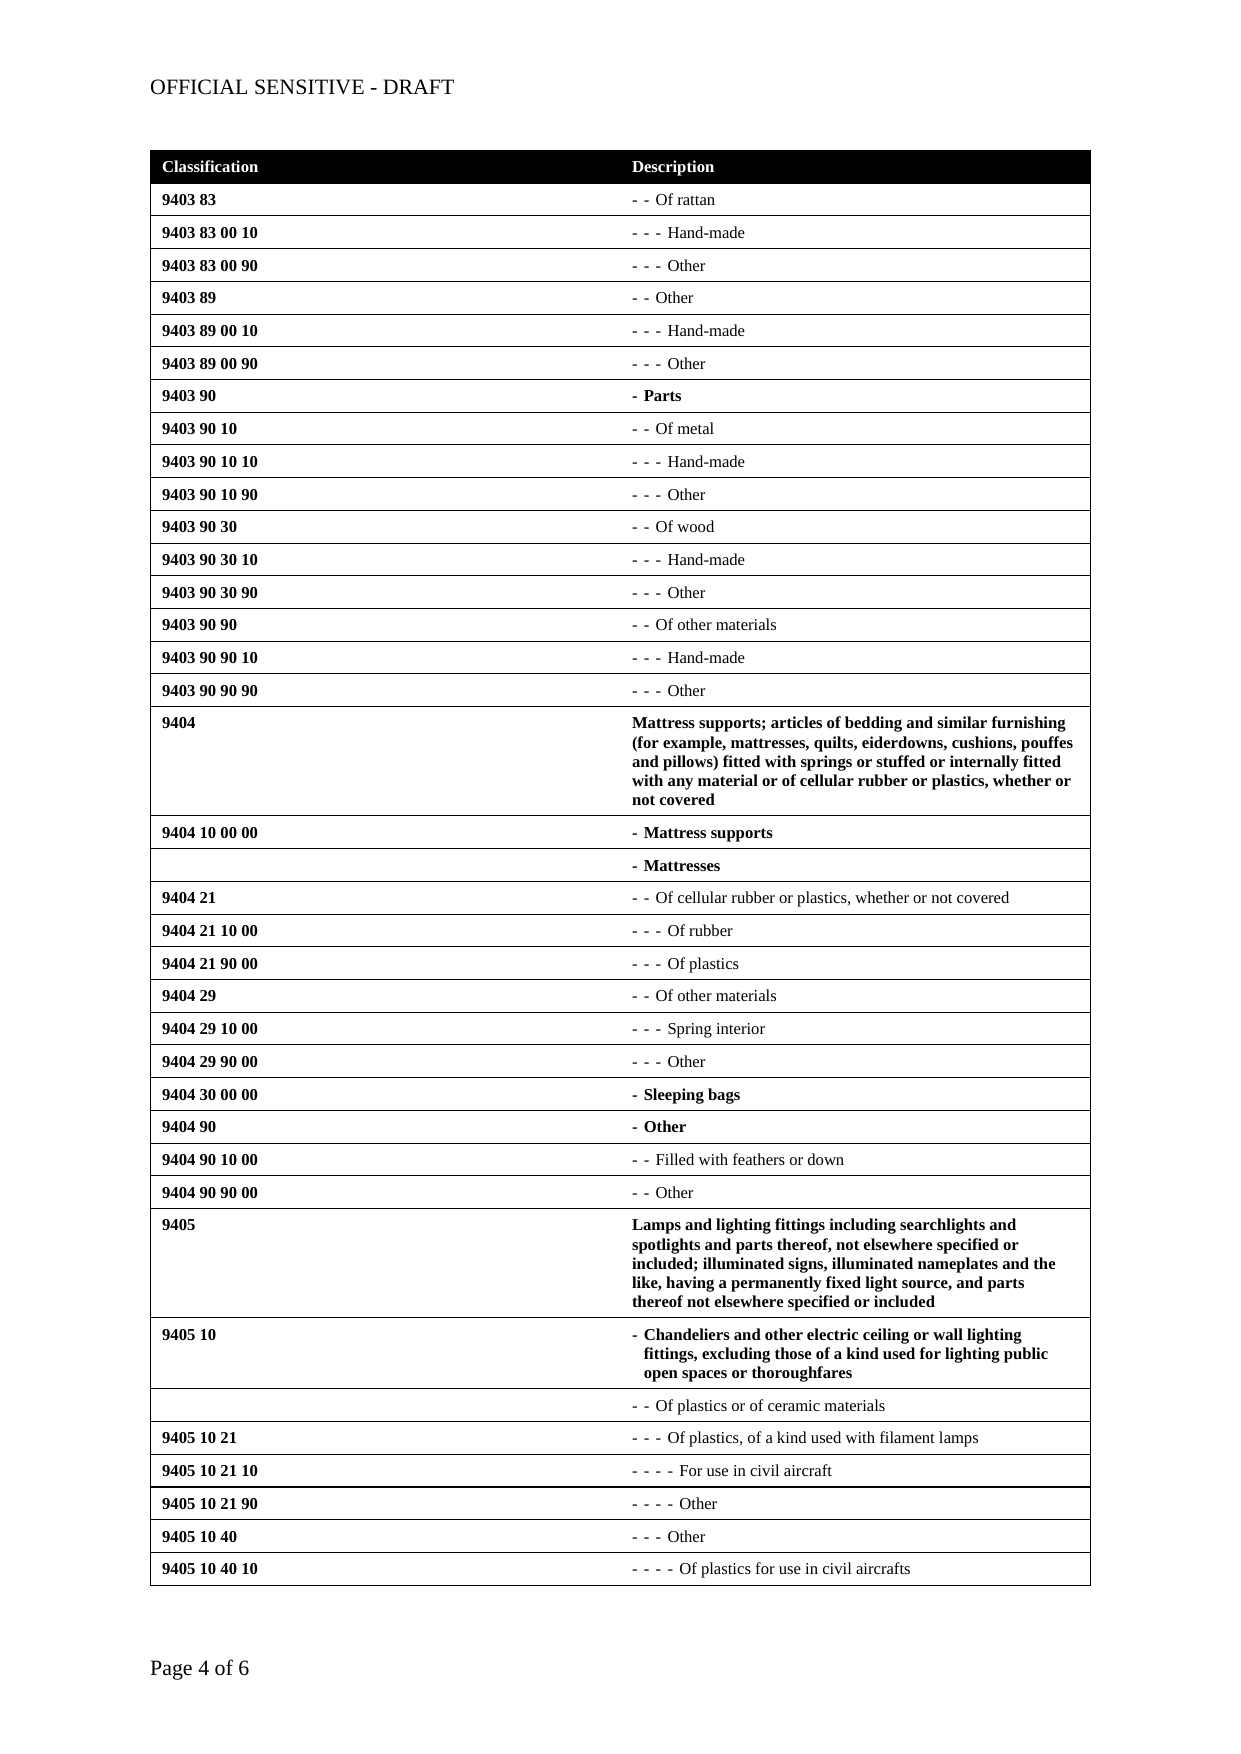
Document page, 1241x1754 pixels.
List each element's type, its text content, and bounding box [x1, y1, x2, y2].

table_cell - - - Other [621, 576, 1090, 608]
table_cell 9404 90 10 00 [151, 1144, 621, 1175]
table_cell 9403 90 [151, 380, 621, 412]
table_cell 9403 90 10 10 [151, 445, 621, 477]
table_cell - - Of metal [621, 413, 1090, 444]
table_cell - - - Hand-made [621, 216, 1090, 248]
table_cell 9403 89 00 90 [151, 347, 621, 379]
table_cell 9405 10 21 [151, 1422, 621, 1454]
table_cell 9403 90 10 [151, 413, 621, 444]
table_cell 9403 90 90 [151, 609, 621, 641]
table_cell - Other [621, 1111, 1090, 1142]
table_cell 9403 90 30 10 [151, 544, 621, 575]
table_cell 9405 10 [151, 1318, 621, 1388]
table_cell Lamps and lighting fittings including searchlights and spotlights and parts thereof, not elsewhere specified or included; illuminated signs, illuminated nameplates and the like, having a permanently fixed light source, and parts thereof not elsewhere specified or included [621, 1209, 1090, 1317]
table_cell - - - Hand-made [621, 315, 1090, 346]
table_cell 9403 90 90 10 [151, 642, 621, 673]
table_cell 9403 89 00 10 [151, 315, 621, 346]
table_cell 9404 30 00 00 [151, 1078, 621, 1110]
table_cell - - - Hand-made [621, 445, 1090, 477]
table_cell 9404 90 90 00 [151, 1176, 621, 1208]
table_cell - Sleeping bags [621, 1078, 1090, 1110]
table_cell 9404 29 90 00 [151, 1045, 621, 1077]
table_cell - - - Other [621, 1520, 1090, 1552]
table_cell 9404 29 [151, 980, 621, 1012]
table_cell [151, 1389, 621, 1421]
table_cell - - - Other [621, 249, 1090, 281]
table_cell 9404 21 [151, 882, 621, 913]
table_cell 9405 10 40 10 [151, 1553, 621, 1584]
table_cell - - - - Of plastics for use in civil aircrafts [621, 1553, 1090, 1584]
table_cell - - - Hand-made [621, 544, 1090, 575]
table_cell - - - Of rubber [621, 915, 1090, 946]
table_header Description [621, 151, 1090, 183]
table_cell 9405 [151, 1209, 621, 1317]
table_cell - - Of plastics or of ceramic materials [621, 1389, 1090, 1421]
table_cell - - Of cellular rubber or plastics, whether or not covered [621, 882, 1090, 913]
table_cell 9404 29 10 00 [151, 1013, 621, 1044]
table_cell Mattress supports; articles of bedding and similar furnishing (for example, mattresses, quilts, eiderdowns, cushions, pouffes and pillows) fitted with springs or stuffed or internally fitted with any material or of cellular rubber or plastics, whether or not covered [621, 707, 1090, 815]
table_cell - - Filled with feathers or down [621, 1144, 1090, 1175]
table_cell [151, 849, 621, 881]
table_cell - - - Other [621, 674, 1090, 706]
table_cell 9404 [151, 707, 621, 815]
table_cell 9403 83 [151, 184, 621, 215]
table_cell 9404 10 00 00 [151, 816, 621, 848]
table_cell - - - Of plastics, of a kind used with filament lamps [621, 1422, 1090, 1454]
table_cell 9403 90 90 90 [151, 674, 621, 706]
table_cell 9405 10 21 10 [151, 1455, 621, 1486]
table_cell - - - Other [621, 1045, 1090, 1077]
table_cell 9403 83 00 90 [151, 249, 621, 281]
table_cell - - - Spring interior [621, 1013, 1090, 1044]
table_cell - - - Other [621, 478, 1090, 510]
table_cell 9403 89 [151, 282, 621, 313]
table_cell - - Of other materials [621, 980, 1090, 1012]
table_cell - - Of rattan [621, 184, 1090, 215]
table_cell - - - - For use in civil aircraft [621, 1455, 1090, 1486]
table_cell 9405 10 40 [151, 1520, 621, 1552]
table_cell 9404 21 10 00 [151, 915, 621, 946]
table_cell - - Other [621, 282, 1090, 313]
table_cell - - Of other materials [621, 609, 1090, 641]
table_cell - Mattress supports [621, 816, 1090, 848]
table_cell - - - Hand-made [621, 642, 1090, 673]
table_cell 9404 21 90 00 [151, 947, 621, 979]
table_cell - - Other [621, 1176, 1090, 1208]
table_cell - - - Other [621, 347, 1090, 379]
table_cell - - - - Other [621, 1488, 1090, 1519]
table_cell 9405 10 21 90 [151, 1488, 621, 1519]
table_header Classification [151, 151, 621, 183]
table_cell 9403 90 10 90 [151, 478, 621, 510]
table_cell - - - Of plastics [621, 947, 1090, 979]
table_cell 9403 90 30 [151, 511, 621, 542]
table_cell 9404 90 [151, 1111, 621, 1142]
table_cell - Mattresses [621, 849, 1090, 881]
table_cell - - Of wood [621, 511, 1090, 542]
table_cell 9403 90 30 90 [151, 576, 621, 608]
table_cell - Parts [621, 380, 1090, 412]
table_cell 9403 83 00 10 [151, 216, 621, 248]
table_cell - Chandeliers and other electric ceiling or wall lighting fittings, excluding those of a kind used for lighting public open spaces or thoroughfares [621, 1318, 1090, 1388]
